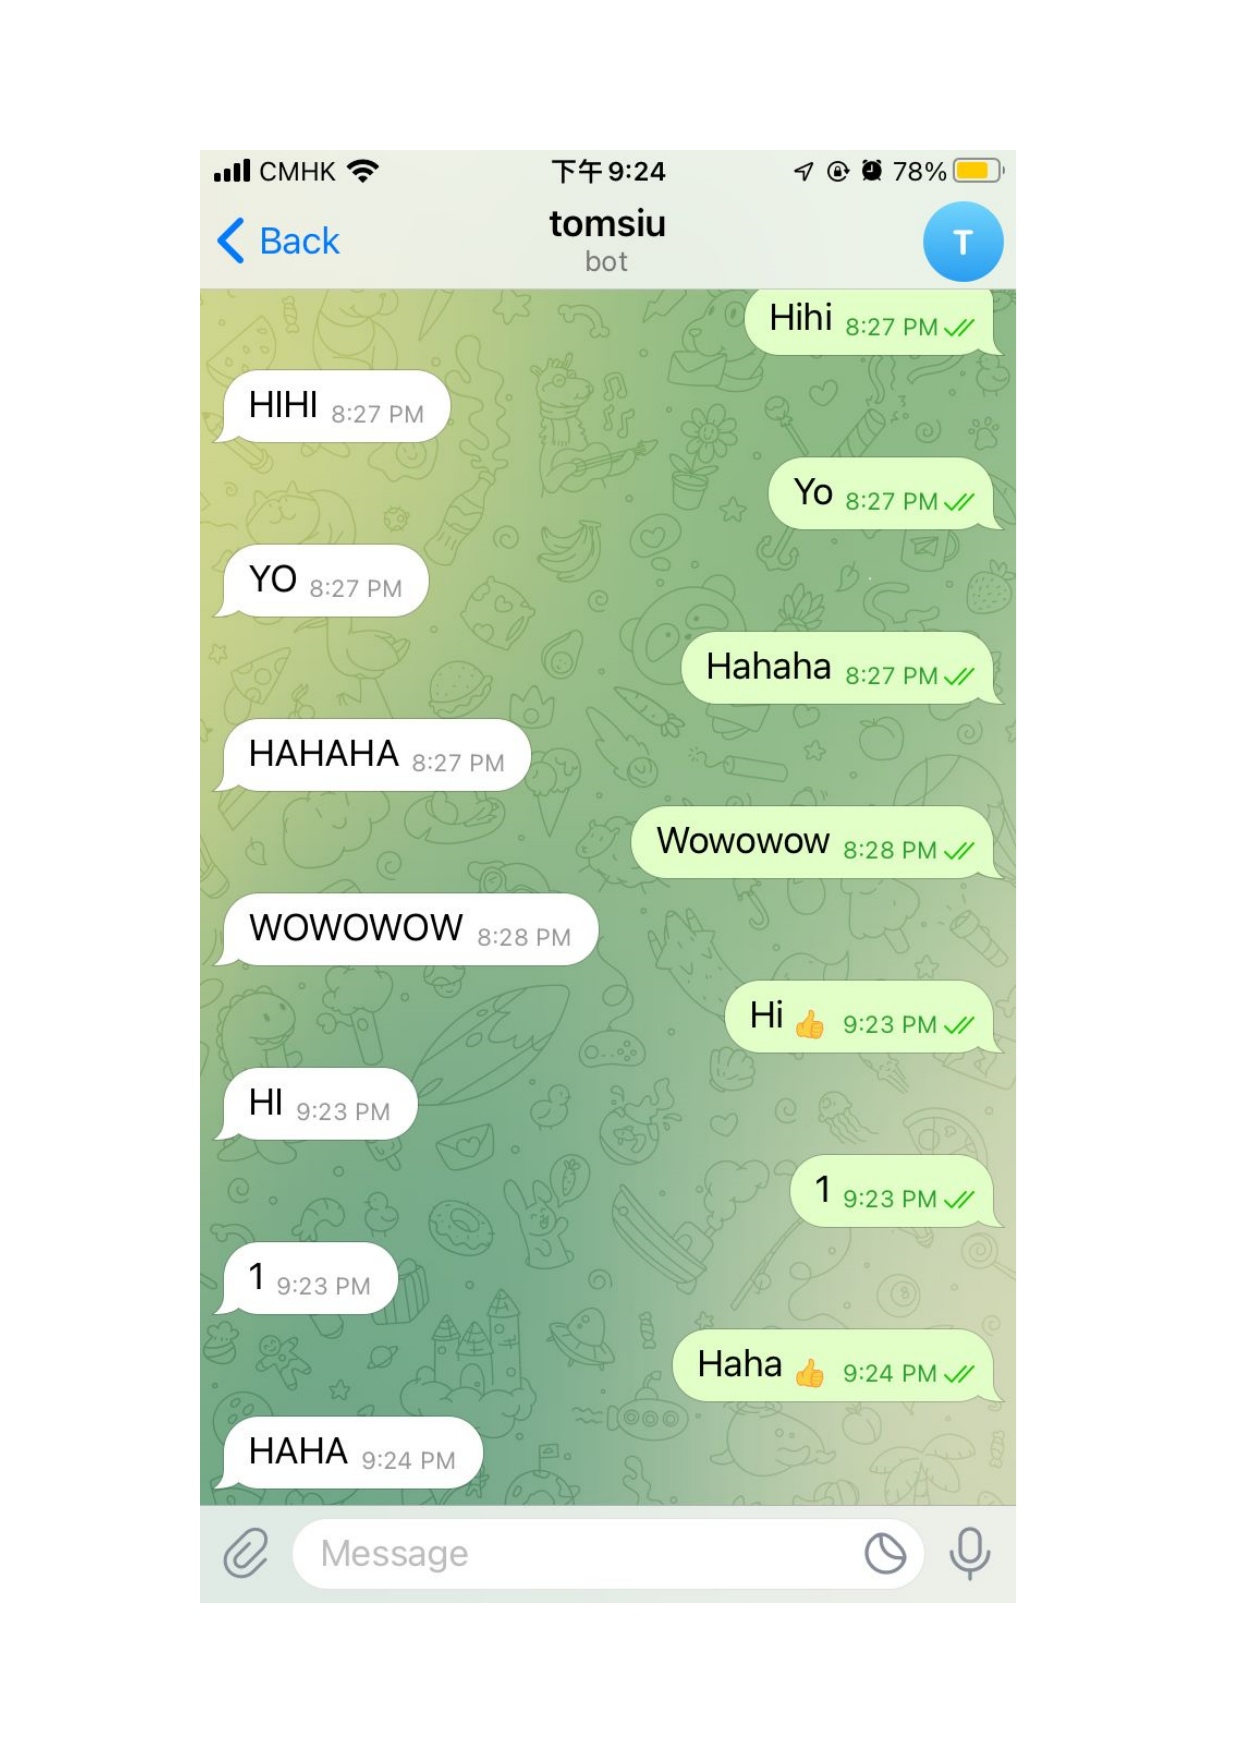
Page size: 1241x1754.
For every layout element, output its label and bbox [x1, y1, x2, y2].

picture [200, 150, 1017, 1603]
